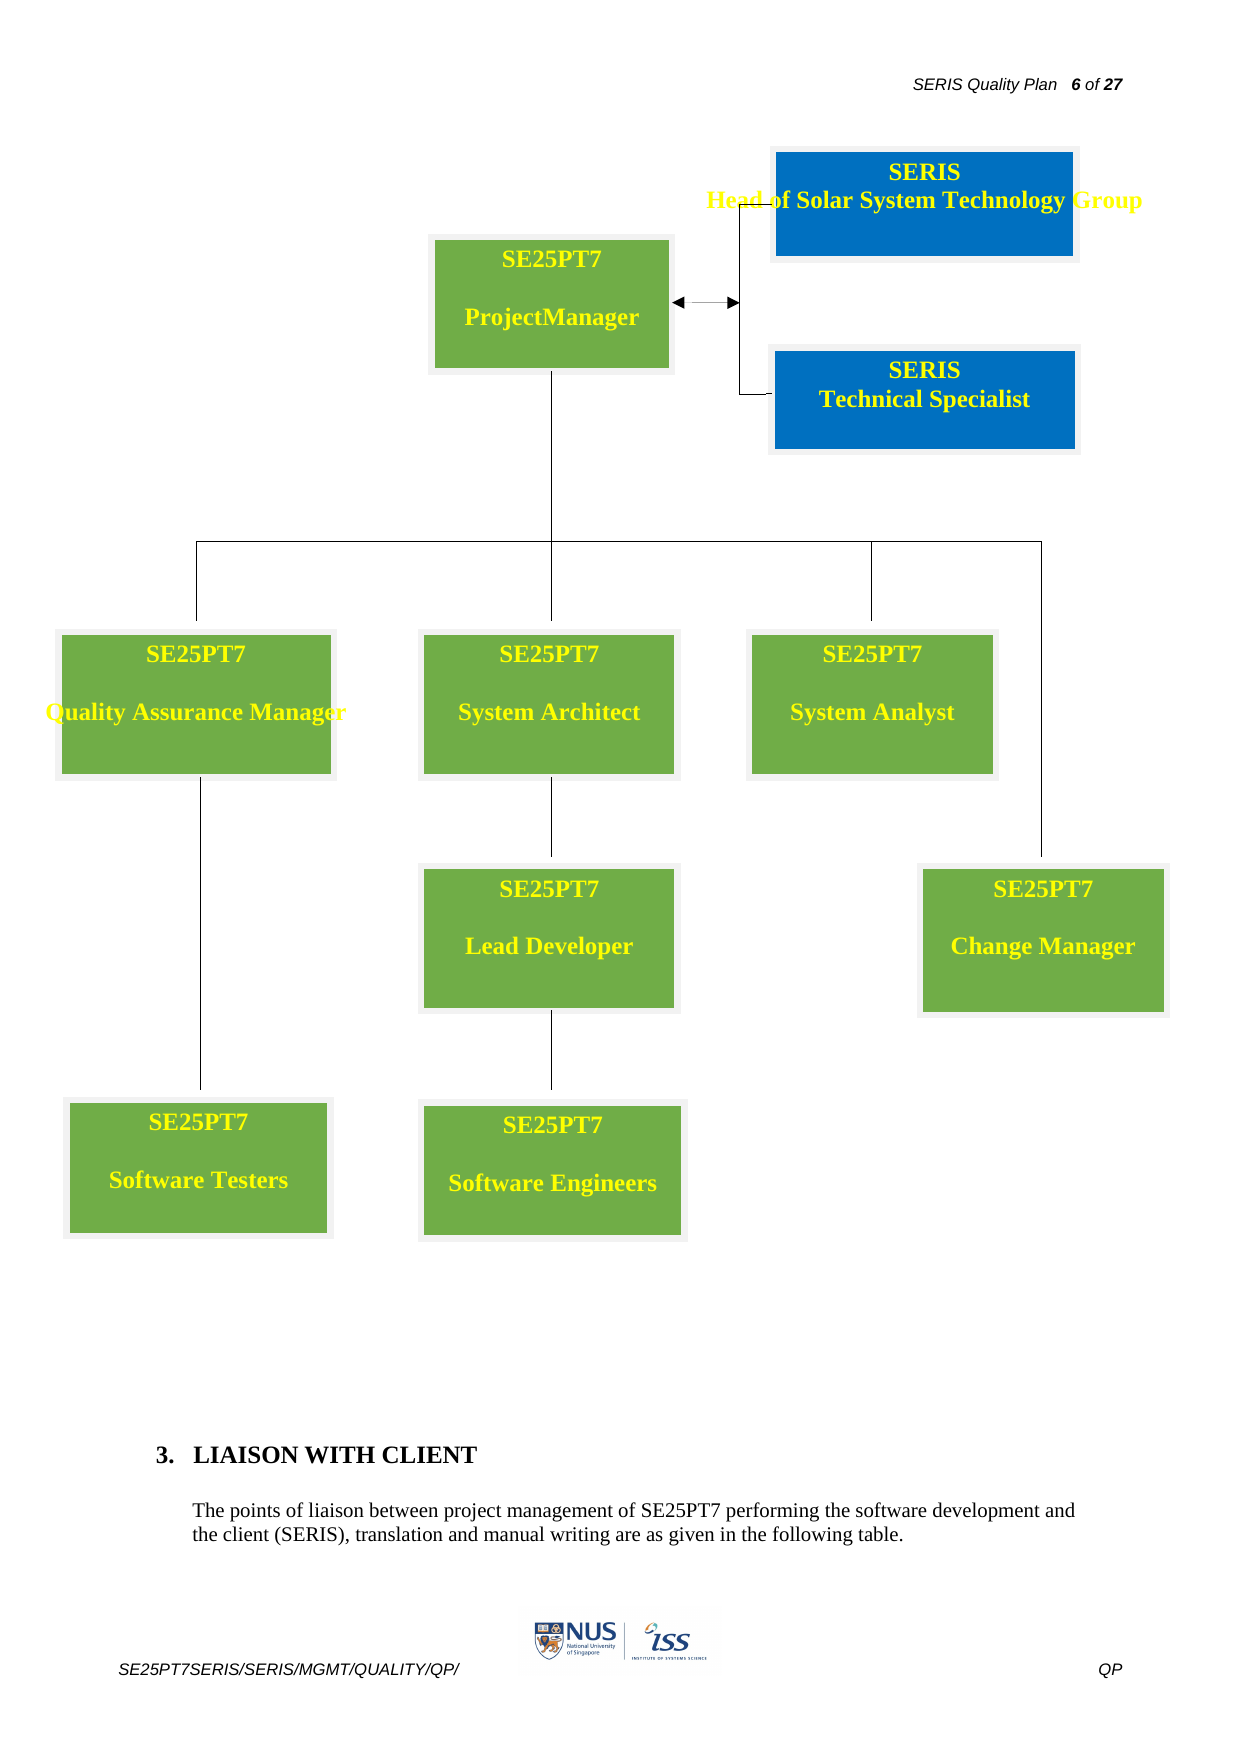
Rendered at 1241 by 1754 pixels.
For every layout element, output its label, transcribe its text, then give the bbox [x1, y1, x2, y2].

list LIAISON WITH CLIENT [156, 1441, 1122, 1469]
text The points of liaison between project management of SE25PT7 performing the software development and the client (SERIS), translation and manual writing are as given in the following table. [118, 1498, 1122, 1546]
picture [518, 1606, 722, 1676]
